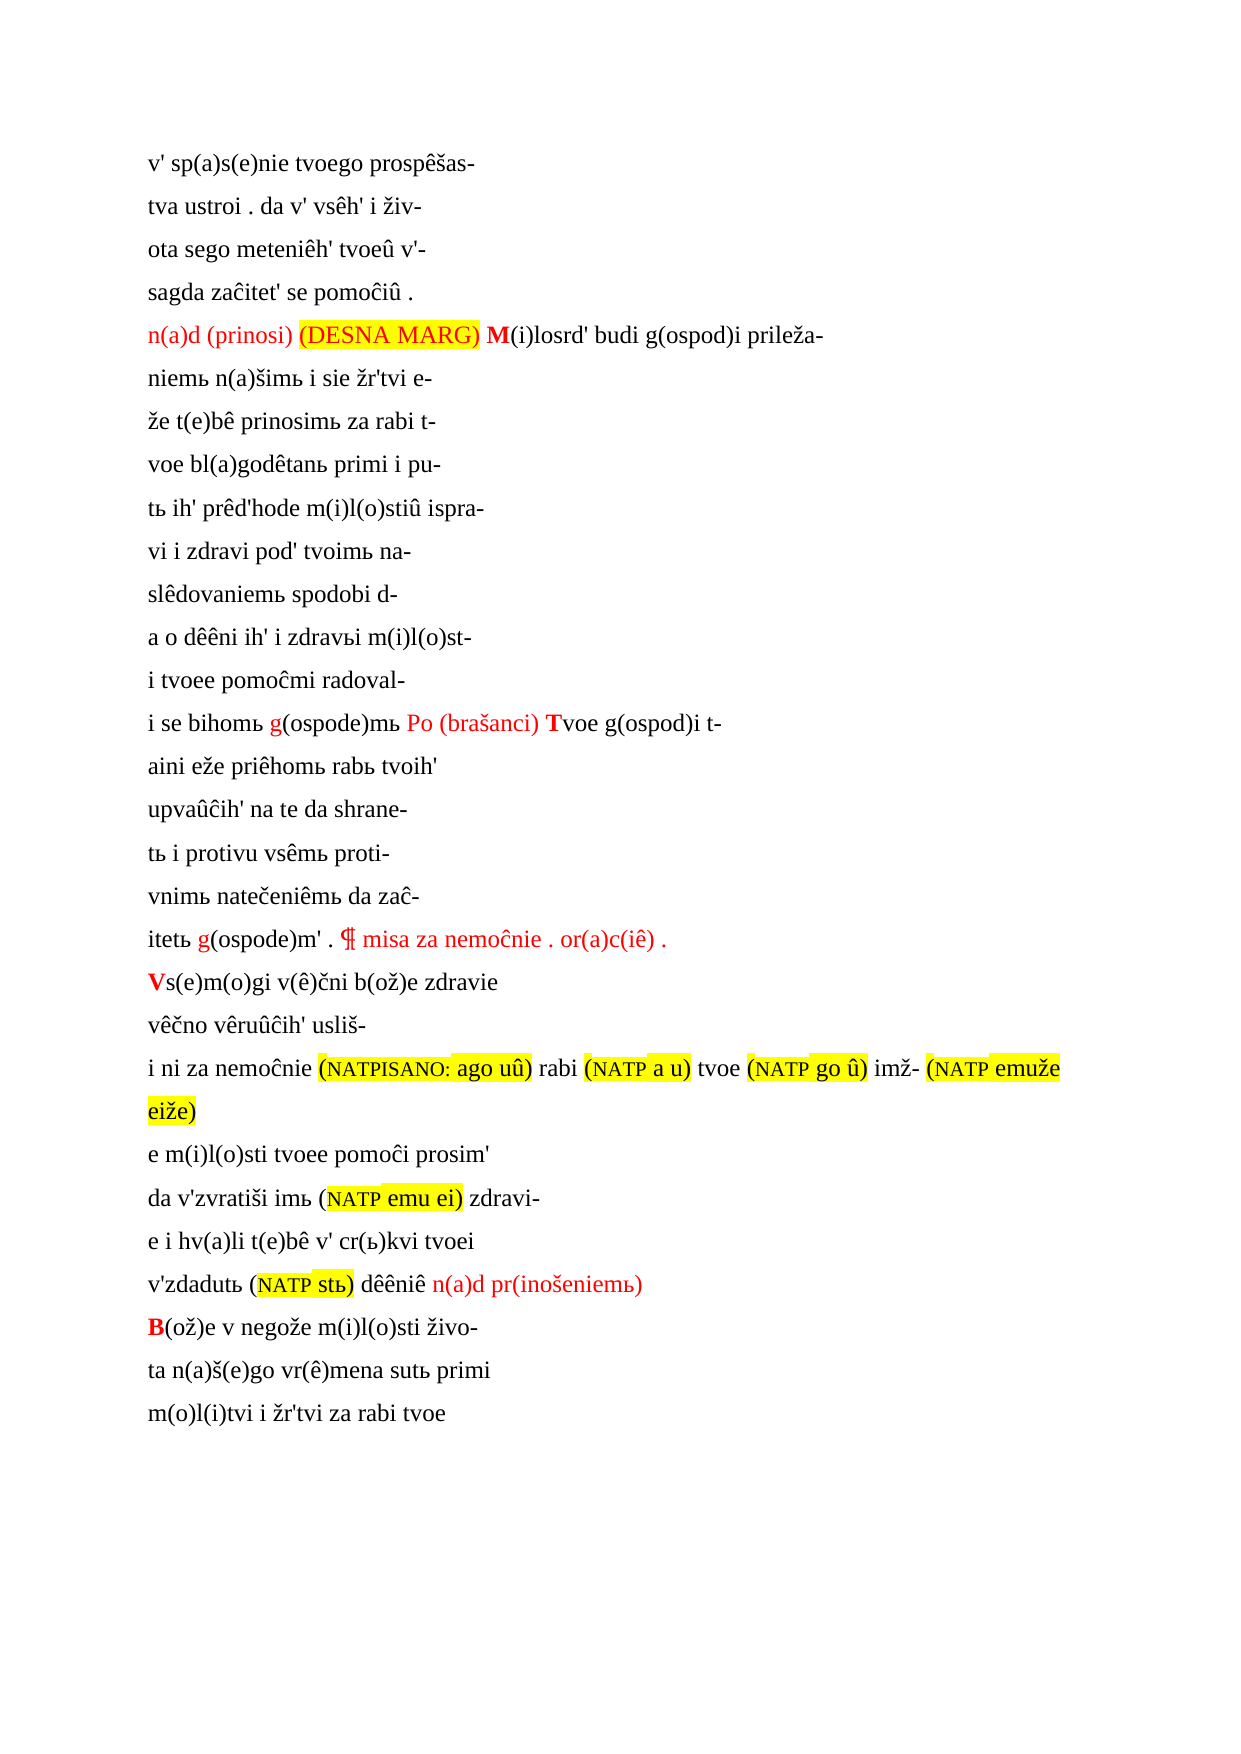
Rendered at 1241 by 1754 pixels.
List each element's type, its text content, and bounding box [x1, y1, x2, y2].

text slêdovaniemь spodobi d- [148, 579, 1093, 608]
text ota sego meteniêh' tvoeû v'- [148, 234, 1093, 263]
text da v'zvratiši imь (NATP emu ei) zdravi- [463, 1183, 1093, 1211]
text i se bihomь g(ospode)mь Po (brašanci) Tvoe g(ospod)i t- [148, 708, 1093, 737]
text voe bl(a)godêtanь primi i pu- [148, 449, 1093, 478]
text tva ustroi . da v' vsêh' i živ- [148, 191, 1093, 219]
text tь ih' prêd'hode m(i)l(o)stiû ispra- [148, 493, 1093, 521]
text Vs(e)m(o)gi v(ê)čni b(ož)e zdravie [148, 967, 1093, 996]
text da v'zvratiši imь (NATP emu ei) zdravi- [148, 1183, 381, 1211]
text v'zdadutь (NATP stь) dêêniê n(a)d pr(inošeniemь) [148, 1269, 312, 1298]
text i ni za nemoĉnie (NATPISANO: ago uû) rabi (NATP a u) tvoe (NATP go û) imž- (NATP emuže eiže) [148, 1053, 1093, 1125]
text vnimь natečeniêmь da zaĉ- [148, 881, 1093, 909]
text niemь n(a)šimь i sie žr'tvi e- [148, 363, 1093, 392]
text že t(e)bê prinosimь za rabi t- [148, 406, 1093, 435]
text m(o)l(i)tvi i žr'tvi za rabi tvoe [148, 1398, 1093, 1427]
text e m(i)l(o)sti tvoee pomoĉi prosim' [148, 1139, 1093, 1168]
text sagda zaĉitet' se pomoĉiû . [148, 277, 1093, 306]
text ta n(a)š(e)go vr(ê)mena sutь primi [148, 1355, 1093, 1384]
text upvaûĉih' na te da shrane- [148, 794, 1093, 823]
text n(a)d (prinosi) (DESNA MARG) M(i)losrd' budi g(ospod)i prileža- [148, 320, 299, 349]
text e i hv(a)li t(e)bê v' cr(ь)kvi tvoei [148, 1226, 1093, 1254]
text aini eže priêhomь rabь tvoih' [148, 751, 1093, 780]
text vêčno vêruûĉih' usliš- [148, 1010, 1093, 1039]
text v'zdadutь (NATP stь) dêêniê n(a)d pr(inošeniemь) [354, 1269, 1093, 1298]
text n(a)d (prinosi) (DESNA MARG) M(i)losrd' budi g(ospod)i prileža- [480, 320, 1093, 349]
text i tvoee pomoĉmi radoval- [148, 665, 1093, 694]
text v' sp(a)s(e)nie tvoego prospêšas- [148, 148, 1093, 176]
text B(ož)e v negože m(i)l(o)sti živo- [148, 1312, 1093, 1341]
text tь i protivu vsêmь proti- [148, 838, 1093, 866]
text vi i zdravi pod' tvoimь na- [148, 536, 1093, 564]
text a o dêêni ih' i zdravьi m(i)l(o)st- [148, 622, 1093, 651]
text itetь g(ospode)m' . ⸿ misa za nemoĉnie . or(a)c(iê) . [148, 924, 1093, 953]
